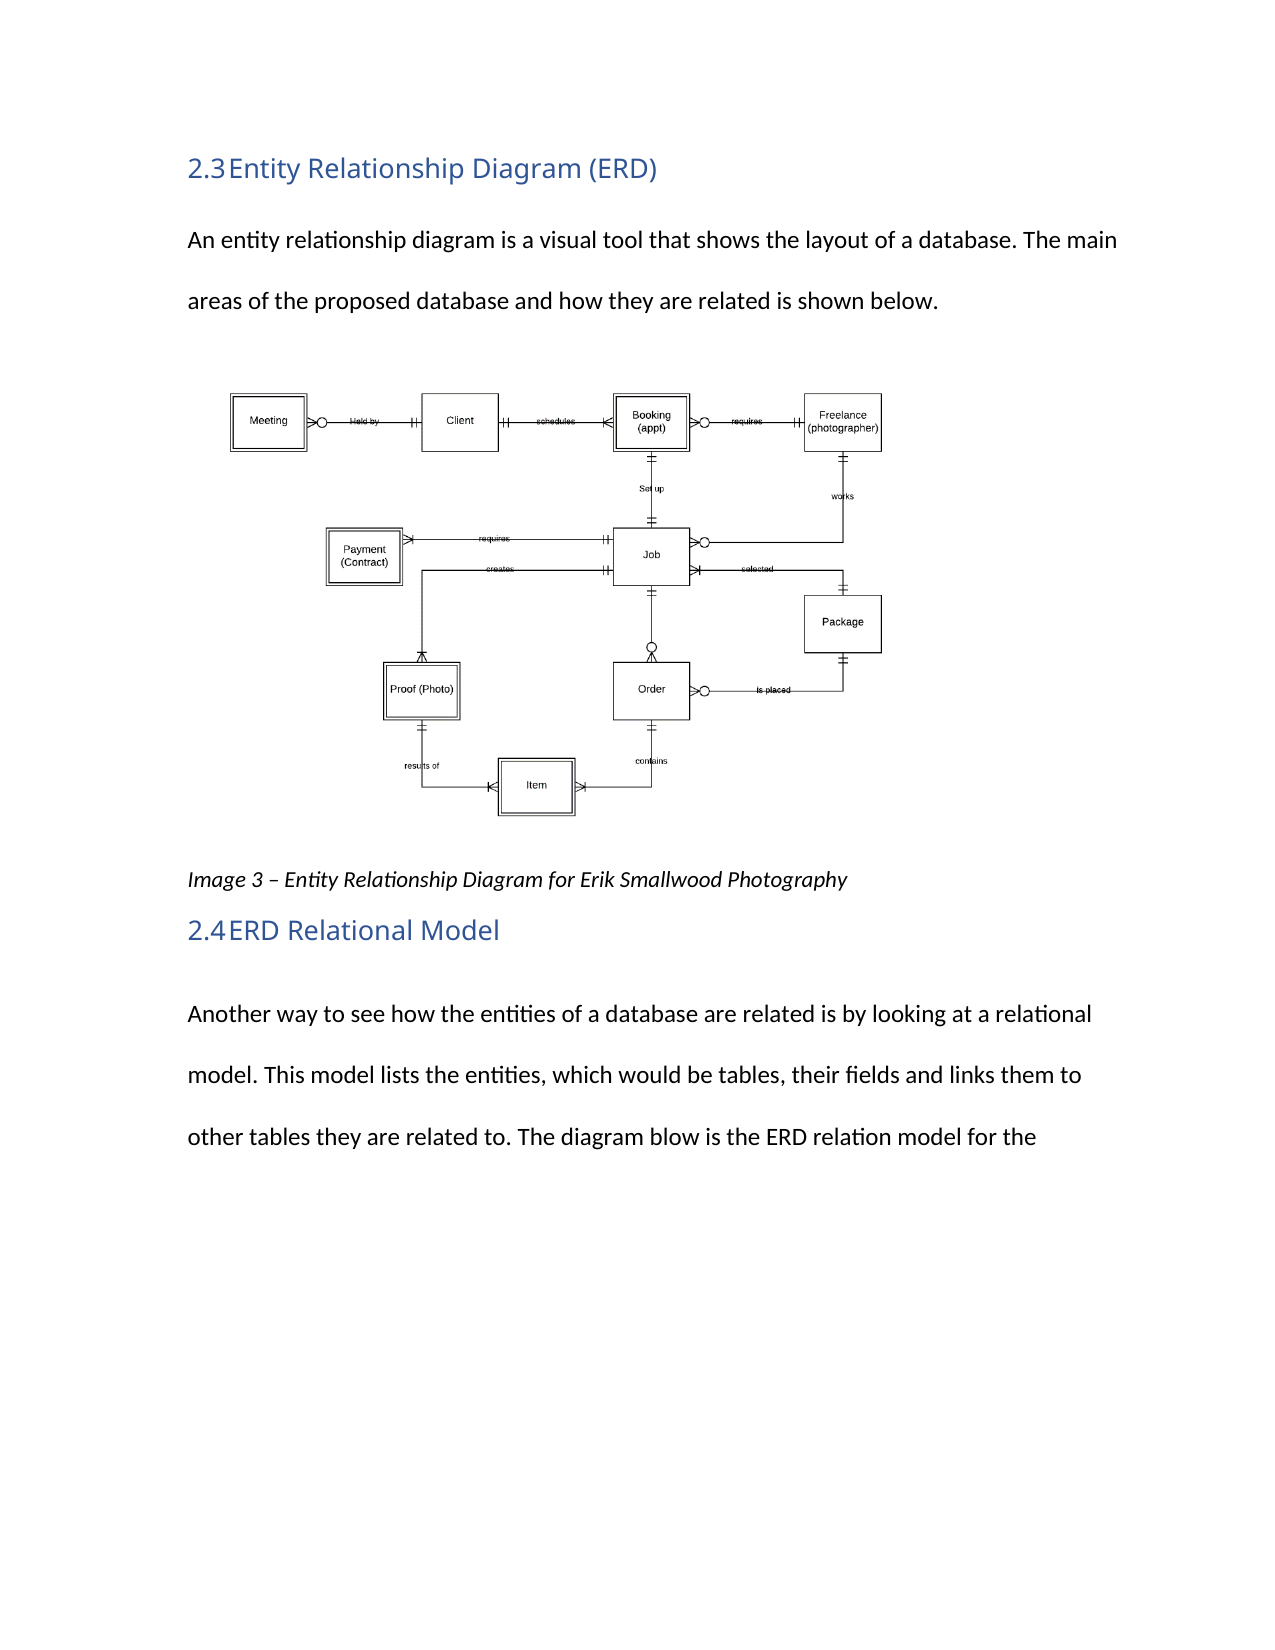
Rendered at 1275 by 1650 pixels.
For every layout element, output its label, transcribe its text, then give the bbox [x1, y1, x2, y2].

subtitle ERD Relational Model [187, 912, 1125, 949]
subtitle Entity Relationship Diagram (ERD) [187, 150, 1125, 187]
picture [187, 362, 924, 847]
text Image 3 – Entity Relationship Diagram for Erik Smallwood Photography [150, 865, 1125, 893]
text Another way to see how the entities of a database are related is by looking at a relational model. This model lists the entities, which would be tables, their fields and links them to other tables they are related to. The diagram blow is the ERD relation model for the proposed database. [187, 998, 1125, 1151]
text An entity relationship diagram is a visual tool that shows the layout of a database. The main areas of the proposed database and how they are related is shown below. [187, 224, 1125, 315]
